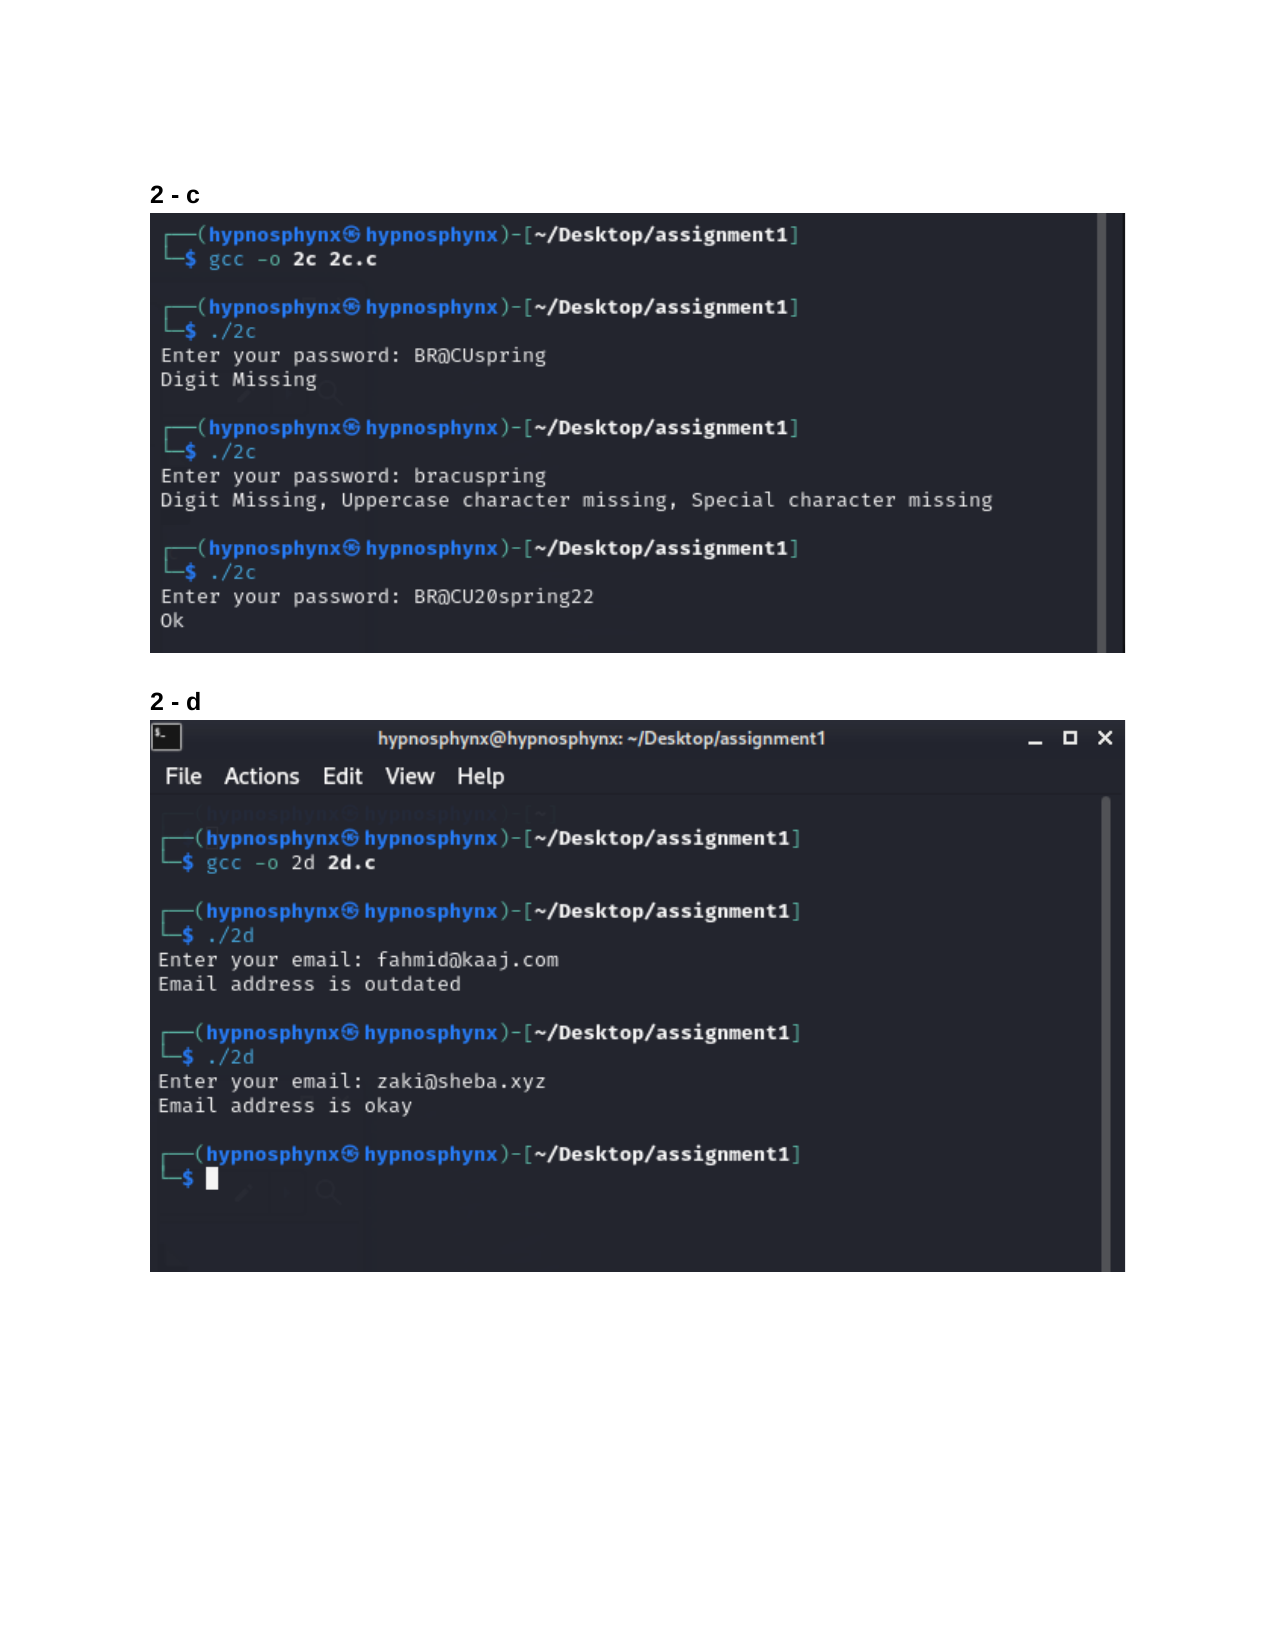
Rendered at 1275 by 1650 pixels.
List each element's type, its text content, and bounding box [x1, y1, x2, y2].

text 2 - c [150, 180, 1125, 209]
picture [150, 720, 1125, 1272]
text 2 - d [150, 687, 1125, 716]
picture [150, 213, 1125, 653]
